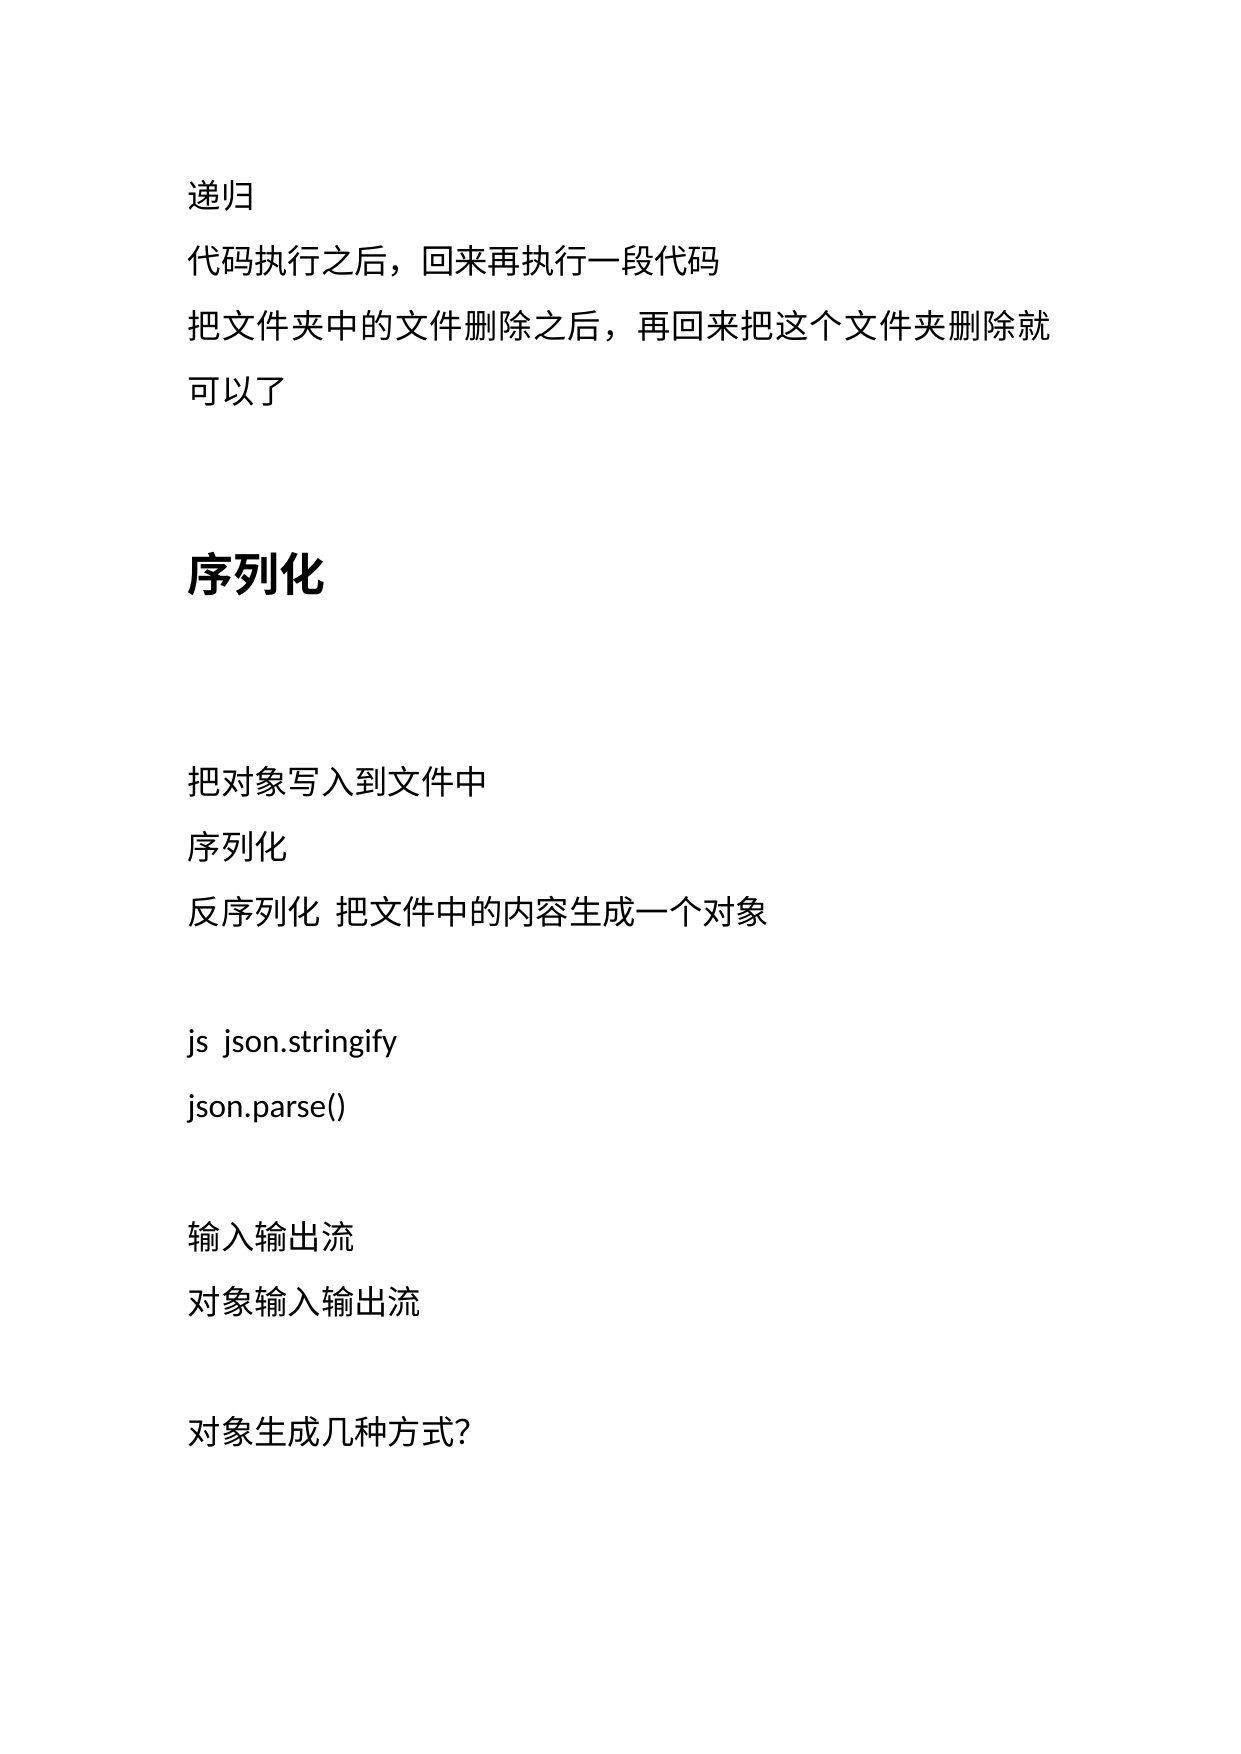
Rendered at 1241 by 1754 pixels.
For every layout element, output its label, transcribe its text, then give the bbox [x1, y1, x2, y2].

text 对象生成几种方式？ [187, 1398, 1053, 1463]
subtitle 序列化 [187, 522, 1053, 620]
text 把文件夹中的文件删除之后，再回来把这个文件夹删除就可以了 [187, 292, 1053, 422]
text 序列化 [187, 813, 1053, 878]
text 代码执行之后，回来再执行一段代码 [187, 227, 1053, 292]
text 递归 [187, 162, 1053, 227]
text 反序列化 把文件中的内容生成一个对象 [187, 878, 1053, 943]
text json.parse() [187, 1073, 1053, 1138]
text 把对象写入到文件中 [187, 748, 1053, 813]
text 对象输入输出流 [187, 1268, 1053, 1333]
text 输入输出流 [187, 1203, 1053, 1268]
text js json.stringify [187, 1008, 1053, 1073]
